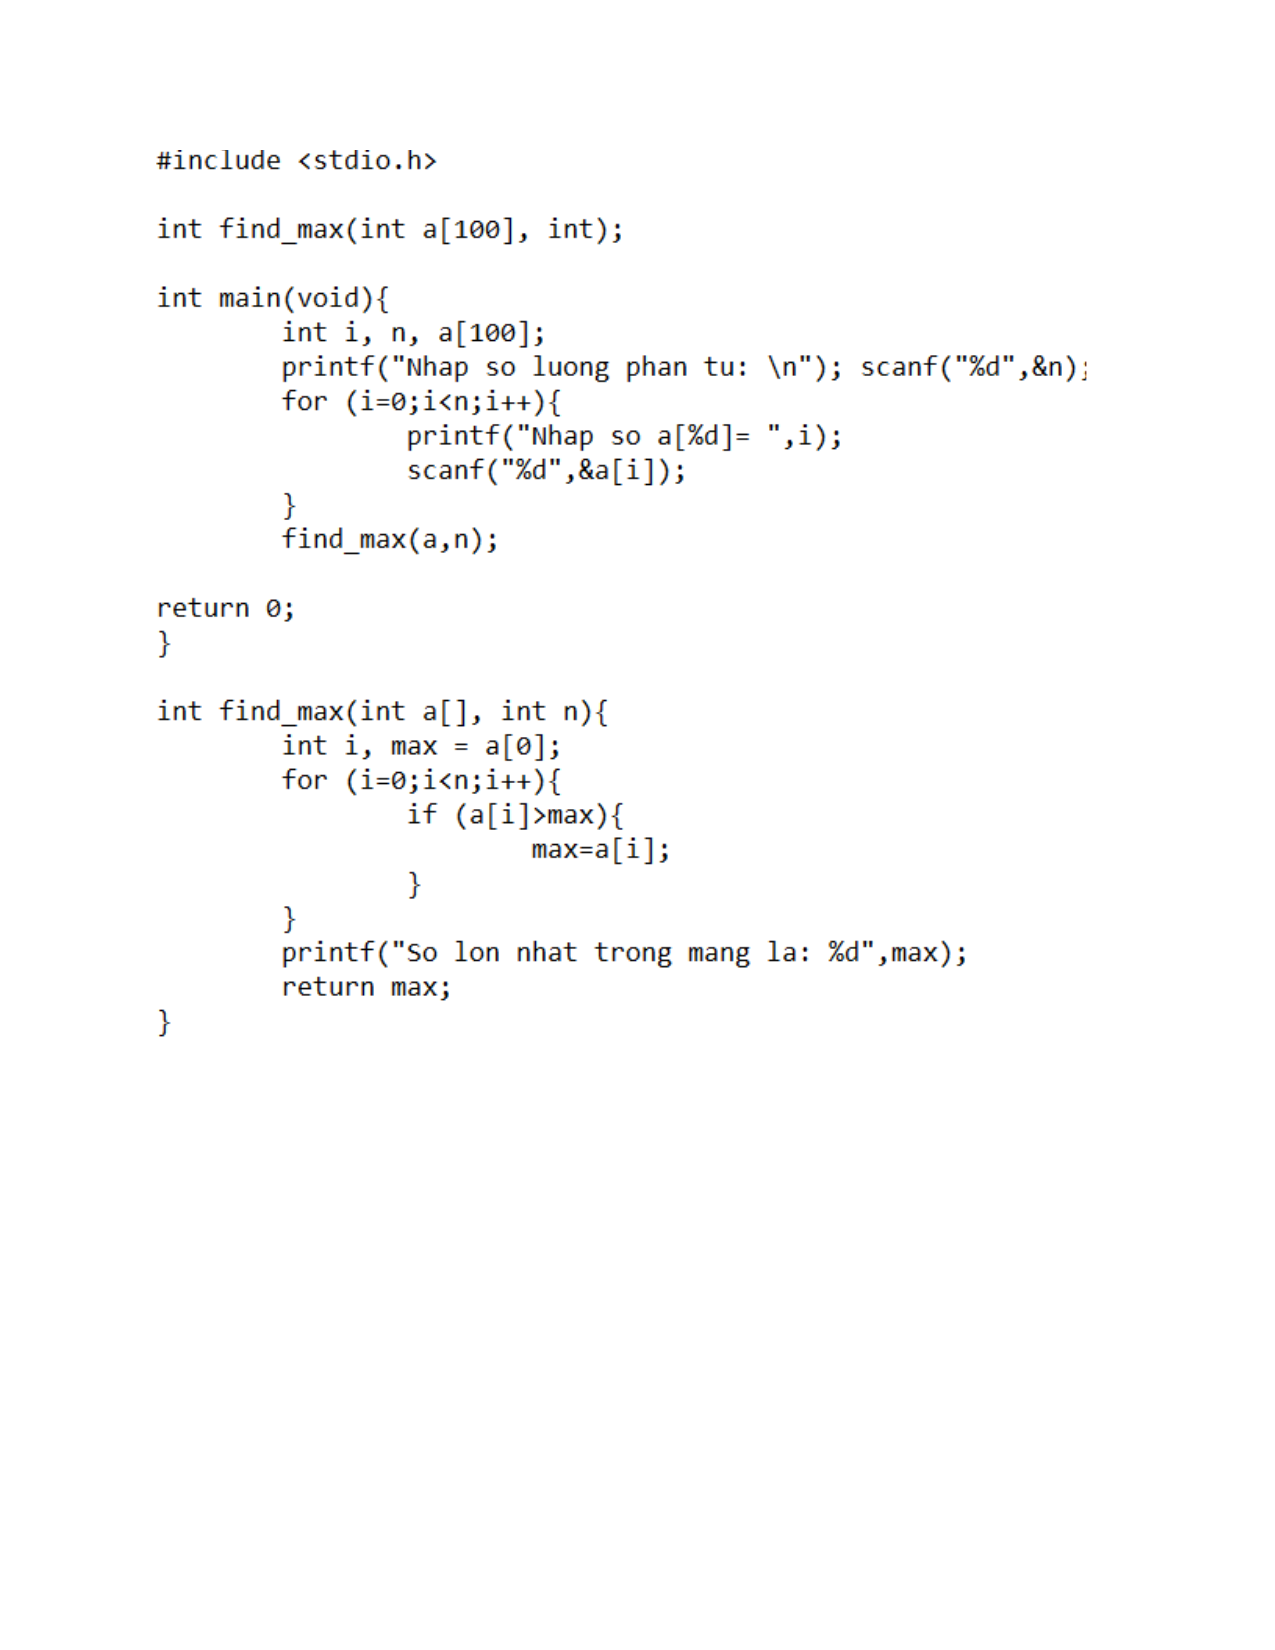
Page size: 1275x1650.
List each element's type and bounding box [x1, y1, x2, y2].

picture [155, 150, 1087, 1046]
